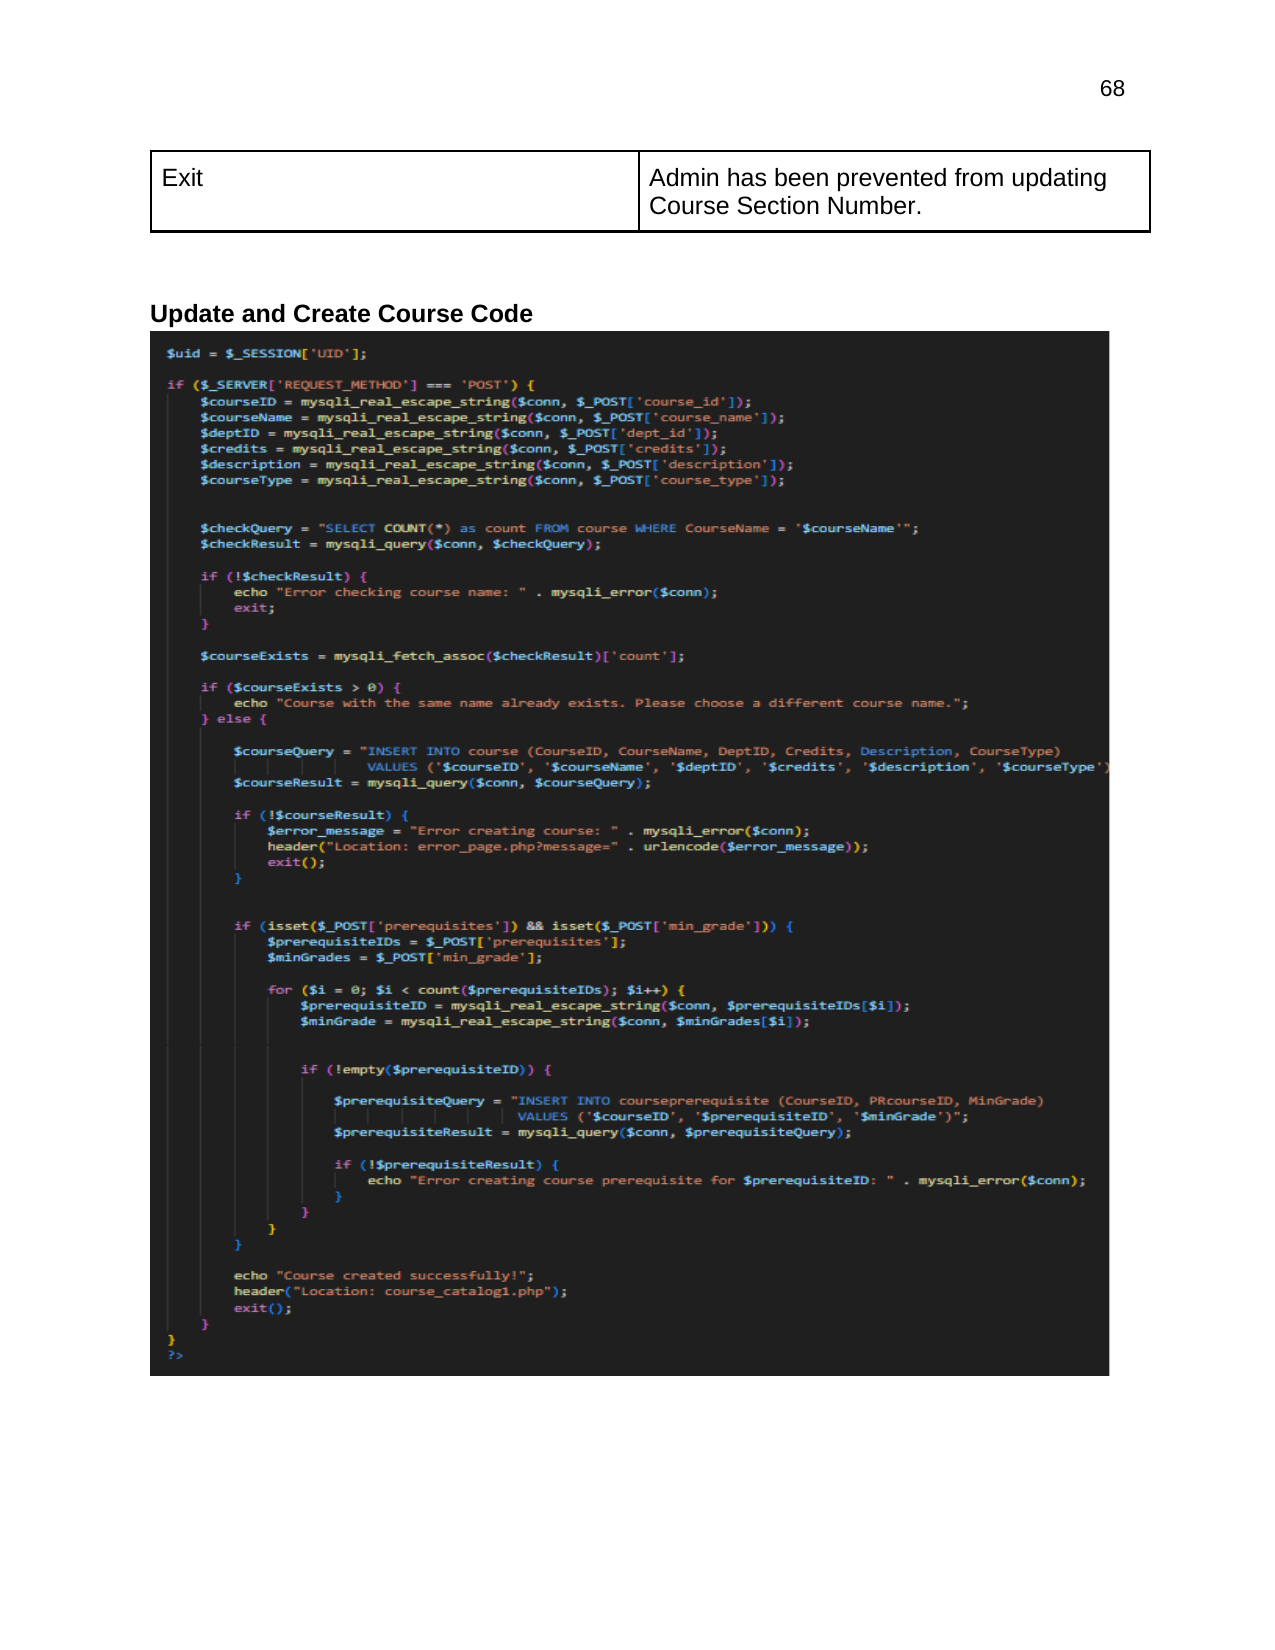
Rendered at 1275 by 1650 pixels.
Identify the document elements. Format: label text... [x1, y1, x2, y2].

table_cell Admin has been prevented from updating Course Section Number. [640, 152, 1149, 230]
picture [150, 331, 1110, 1376]
table_cell Exit [152, 152, 638, 230]
text Update and Create Course Code [150, 298, 1125, 327]
